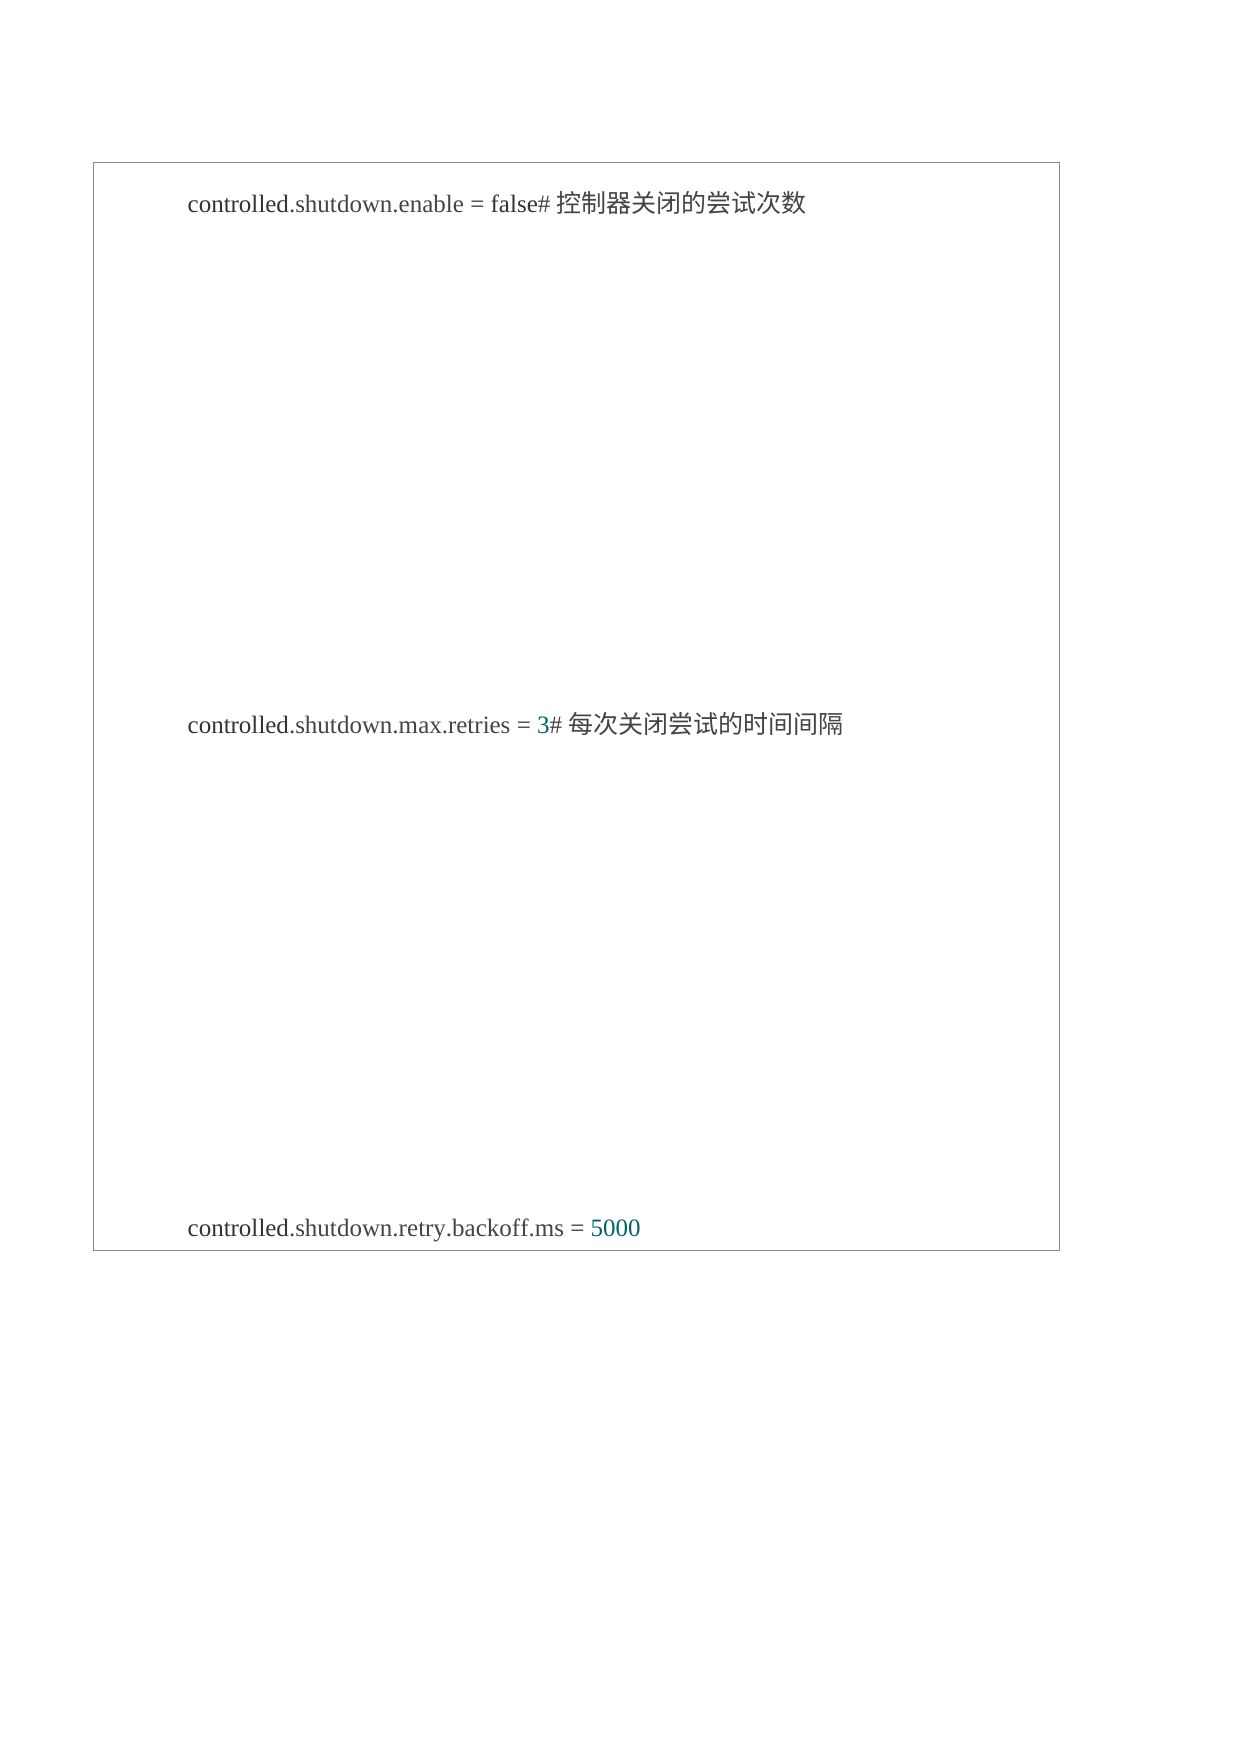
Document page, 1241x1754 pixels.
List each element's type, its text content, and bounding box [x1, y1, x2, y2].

text controlled.shutdown.max.retries = 3# 每次关闭尝试的时间间隔 [94, 683, 1059, 755]
text controlled.shutdown.retry.backoff.ms = 5000 [94, 1204, 1059, 1250]
text controlled.shutdown.enable = false# 控制器关闭的尝试次数 [94, 163, 1059, 234]
